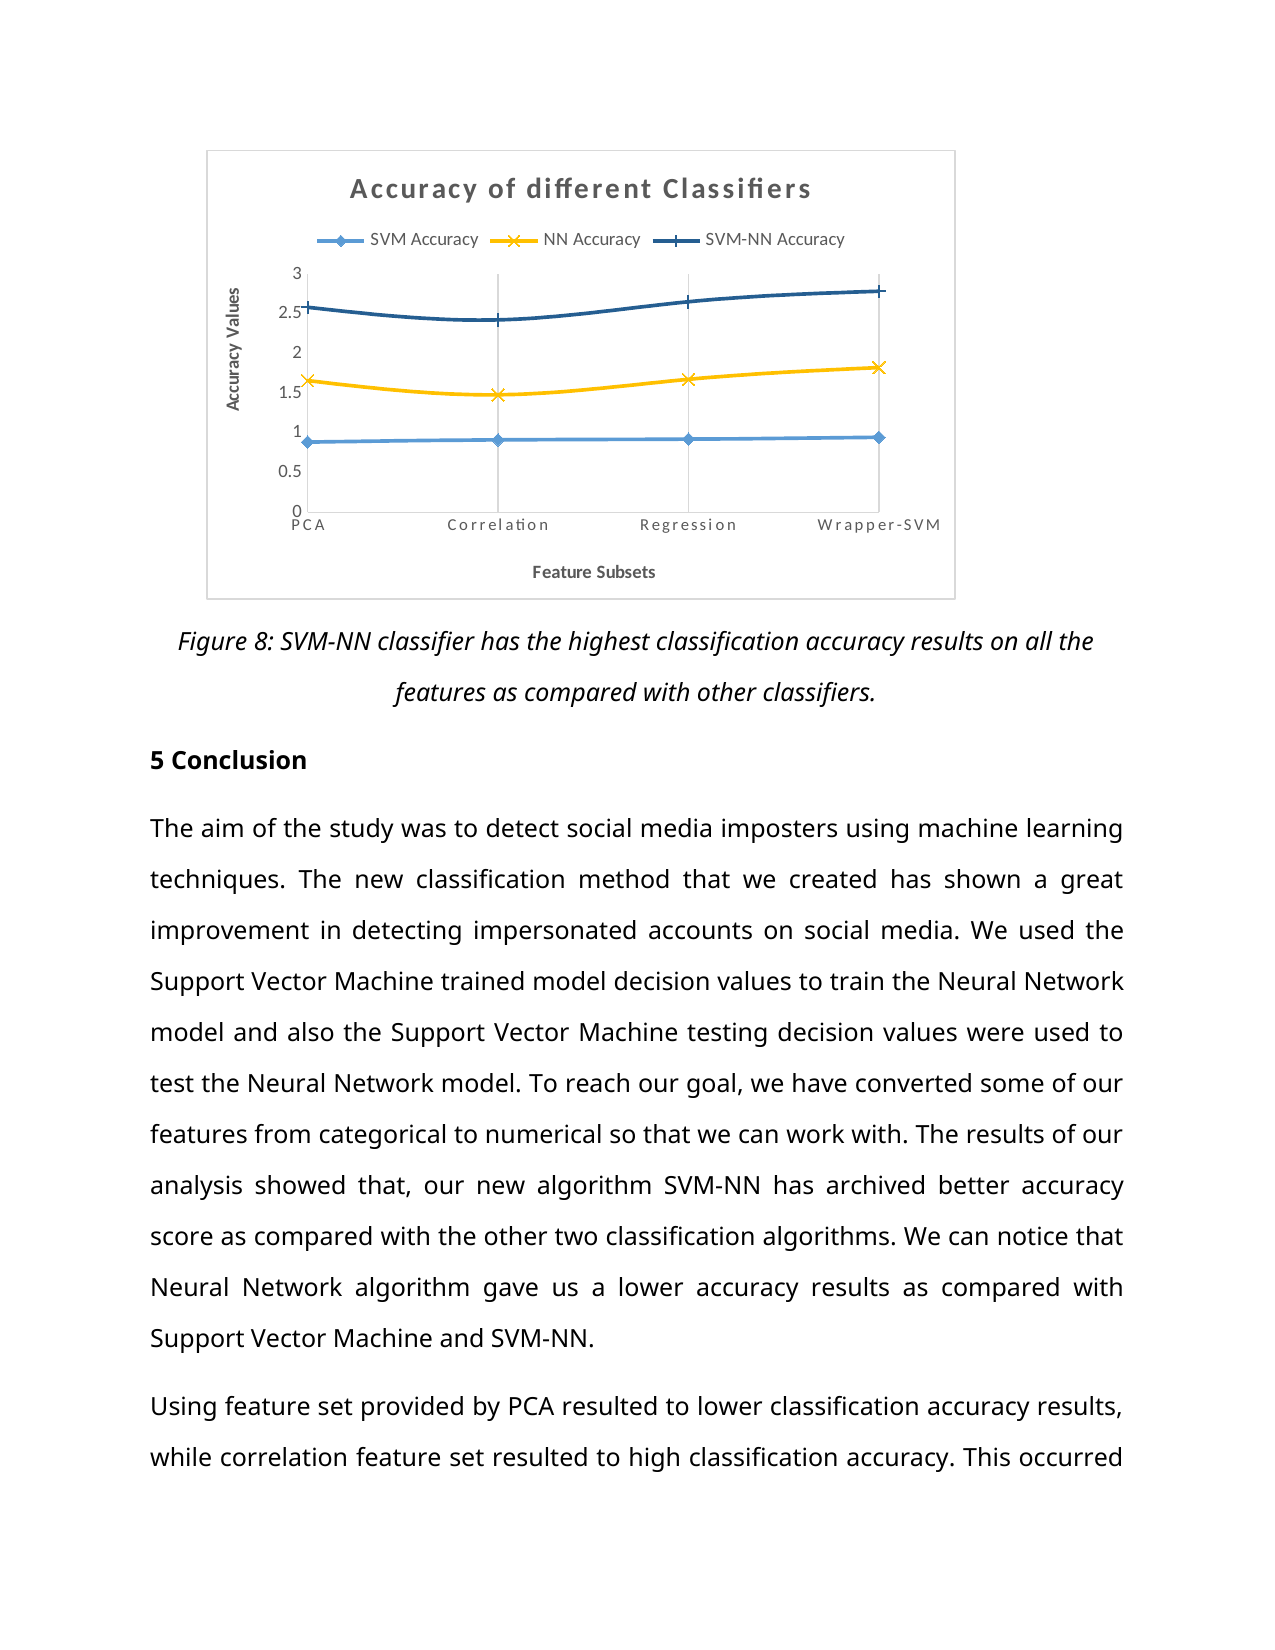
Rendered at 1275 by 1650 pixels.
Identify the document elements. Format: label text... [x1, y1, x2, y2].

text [150, 1388, 1125, 1474]
text 5 Conclusion [150, 743, 1125, 777]
text Figure 8: SVM-NN classifier has the highest classification accuracy results on all the features as compared with other classifiers. [150, 624, 1125, 709]
text The aim of the study was to detect social media imposters using machine learning techniques. The new classification method that we created has shown a great improvement in detecting impersonated accounts on social media. We used the Support Vector Machine trained model decision values to train the Neural Network model and also the Support Vector Machine testing decision values were used to test the Neural Network model. To reach our goal, we have converted some of our features from categorical to numerical so that we can work with. The results of our analysis showed that, our new algorithm SVM-NN has archived better accuracy score as compared with the other two classification algorithms. We can notice that Neural Network algorithm gave us a lower accuracy results as compared with Support Vector Machine and SVM-NN. [150, 810, 1125, 1355]
